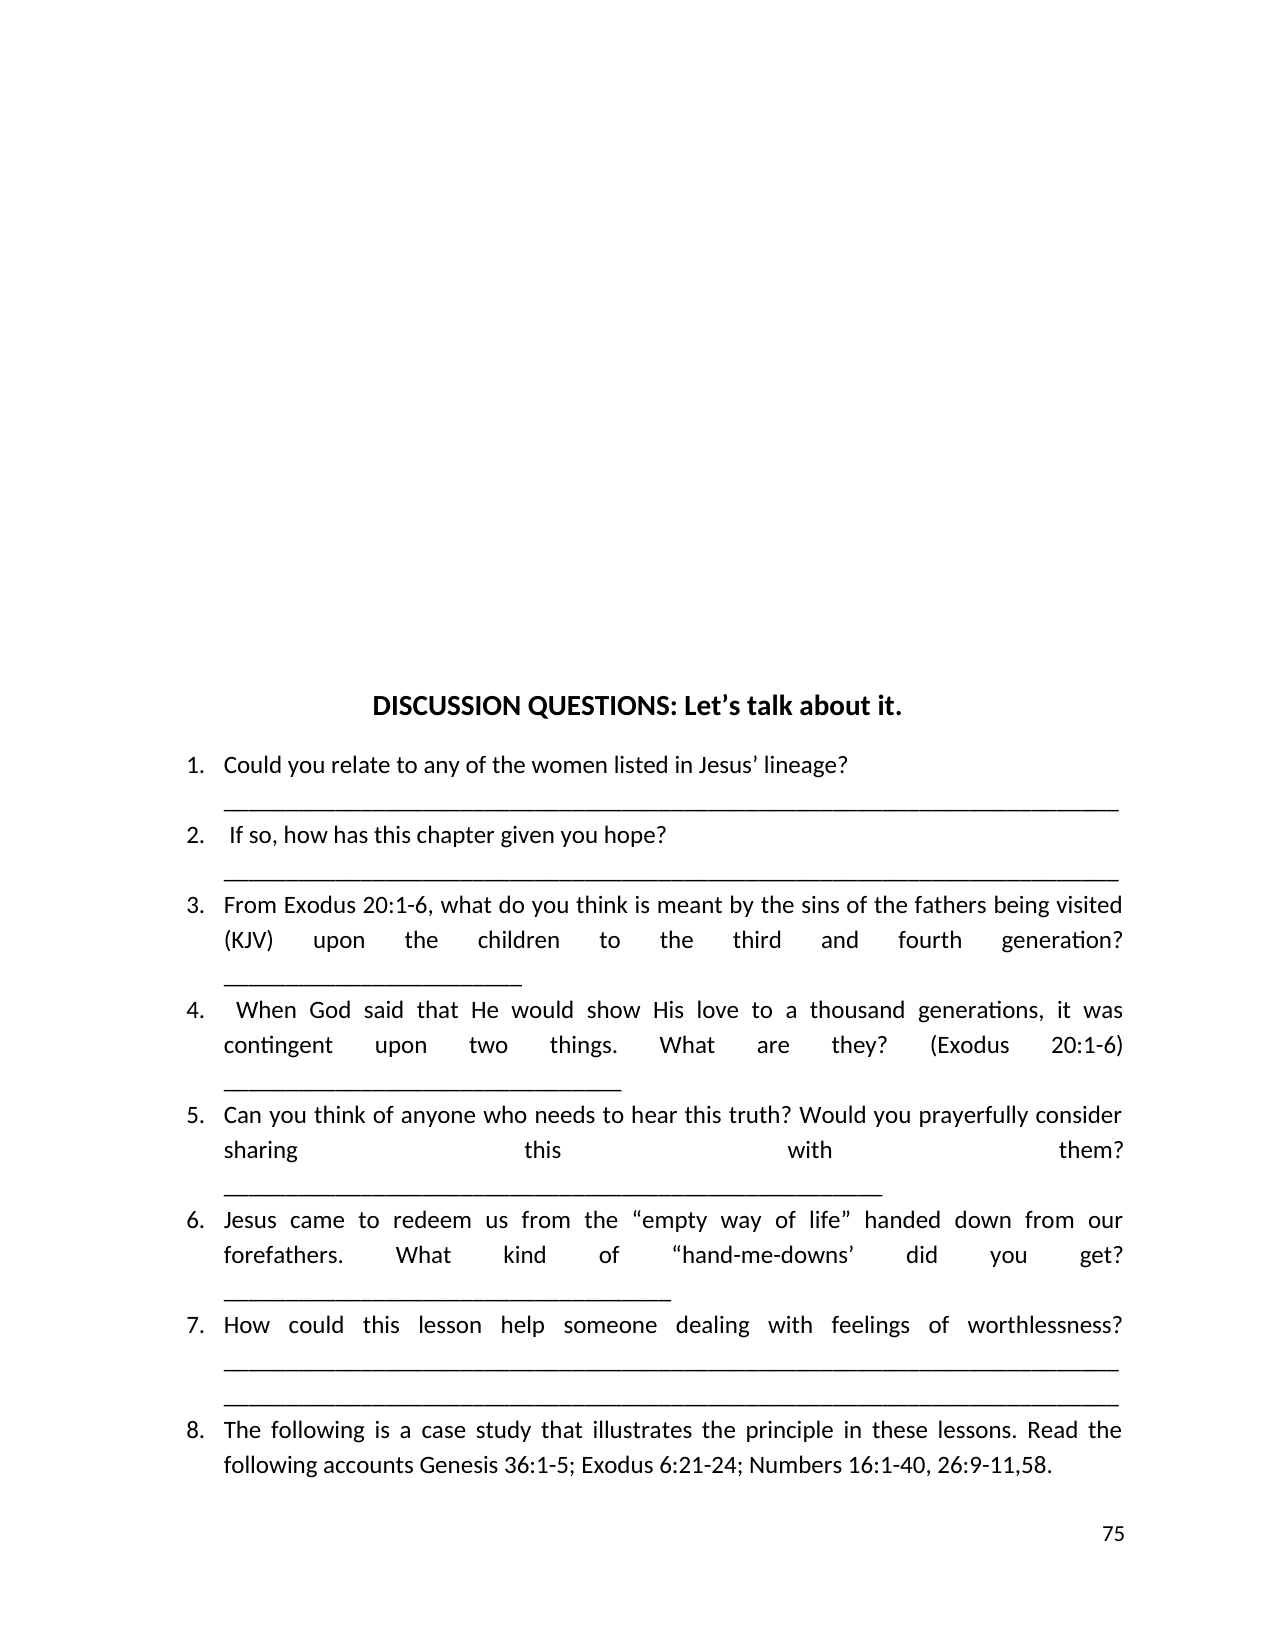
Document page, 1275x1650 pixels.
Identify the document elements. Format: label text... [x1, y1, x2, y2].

list Jesus came to redeem us from the “empty way of life” handed down from our forefathers. What kind of “hand-me-downs’ did you get? ____________________________________ [186, 1204, 1124, 1304]
text DISCUSSION QUESTIONS: Let’s talk about it. [150, 687, 1125, 723]
list If so, how has this chapter given you hope? ________________________________________________________________________ [186, 819, 1124, 884]
list From Exodus 20:1-6, what do you think is meant by the sins of the fathers being visited (KJV) upon the children to the third and fourth generation? ________________________ [186, 889, 1124, 989]
list Could you relate to any of the women listed in Jesus’ lineage? ________________________________________________________________________ [186, 749, 1124, 814]
list Can you think of anyone who needs to hear this truth? Would you prayerfully consider sharing this with them? _____________________________________________________ [186, 1099, 1124, 1199]
list The following is a case study that illustrates the principle in these lessons. Read the following accounts Genesis 36:1-5; Exodus 6:21-24; Numbers 16:1-40, 26:9-11,58. [186, 1414, 1124, 1479]
list How could this lesson help someone dealing with feelings of worthlessness? ________________________________________________________________________________________________________________________________________________ [186, 1309, 1124, 1409]
list When God said that He would show His love to a thousand generations, it was contingent upon two things. What are they? (Exodus 20:1-6) ________________________________ [186, 994, 1124, 1094]
